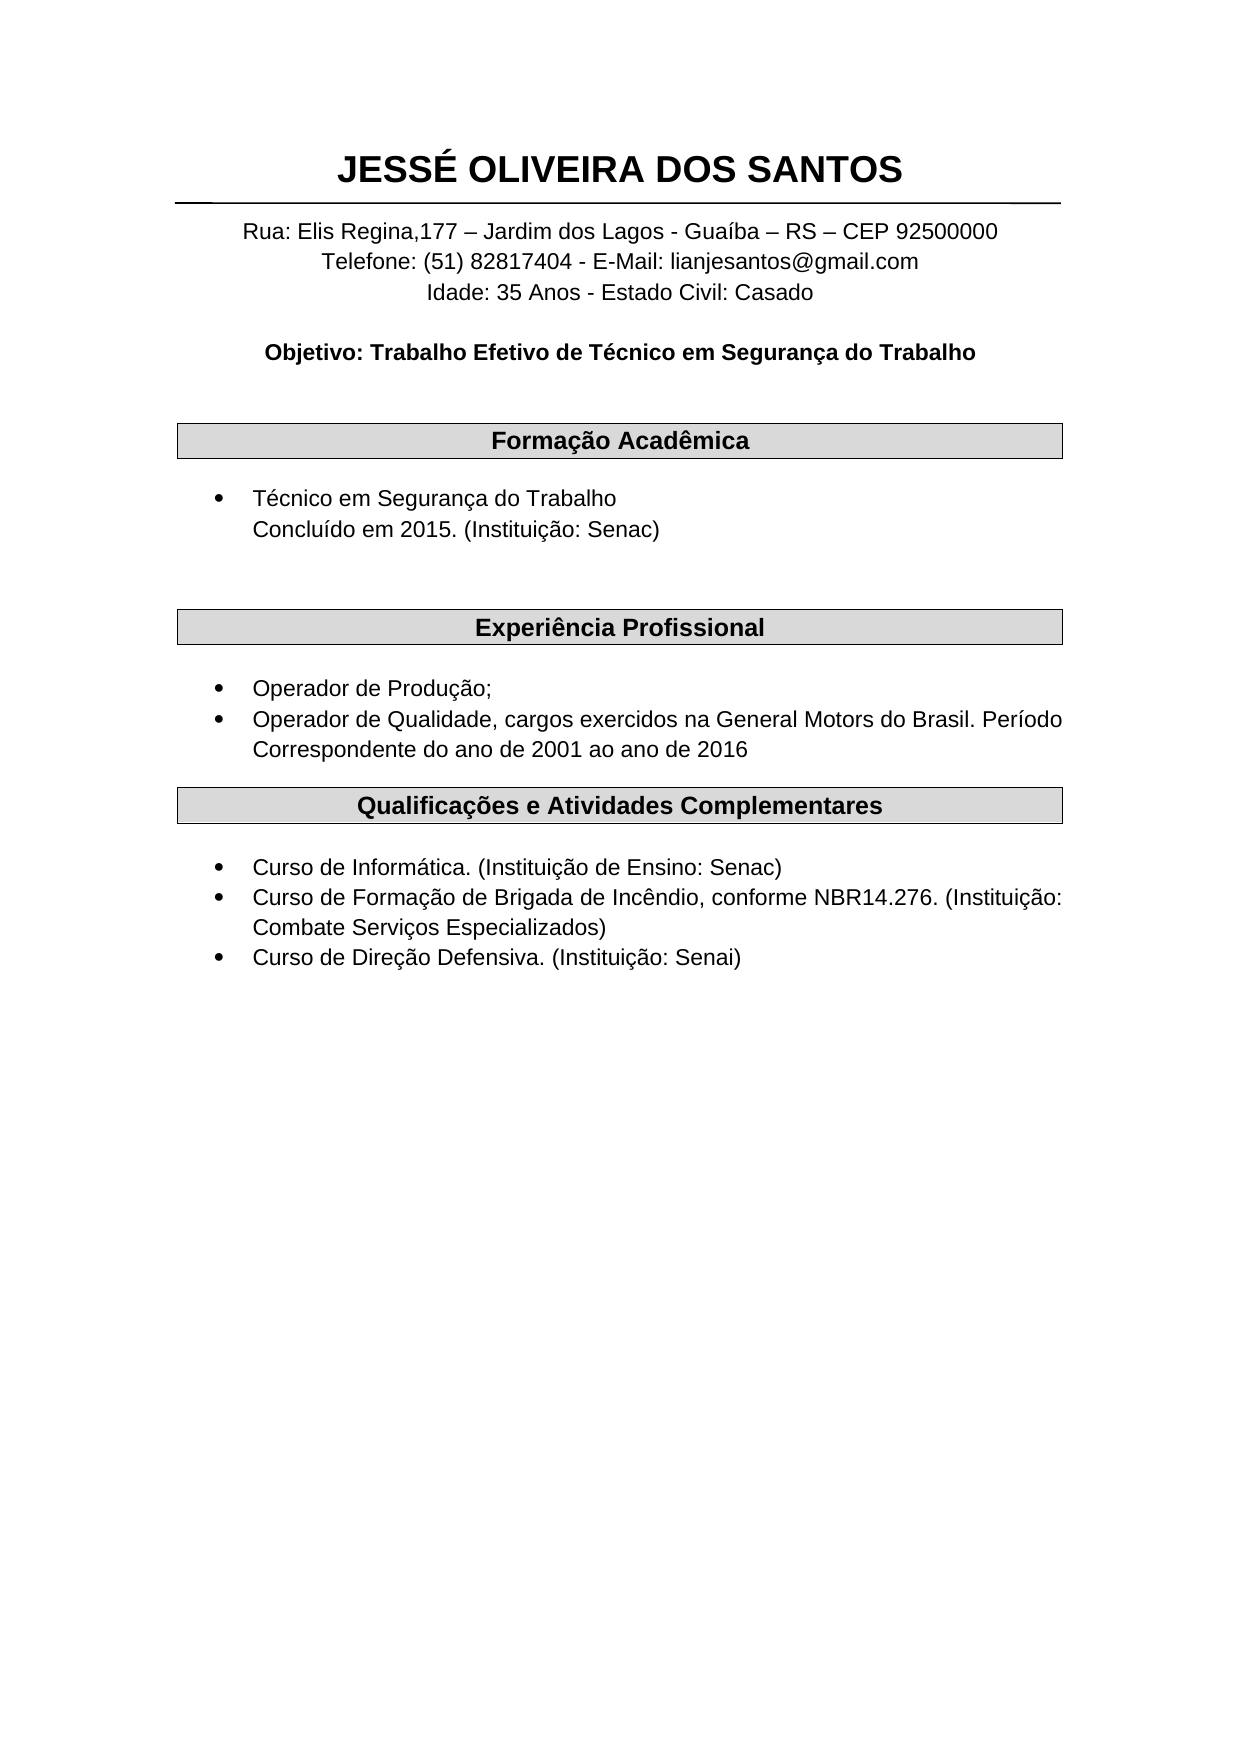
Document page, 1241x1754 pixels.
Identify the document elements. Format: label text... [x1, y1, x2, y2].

list Correspondente do ano de 2001 ao ano de 2016 [252, 736, 1063, 762]
list Técnico em Segurança do Trabalho Concluído em 2015. (Instituição: Senac) [215, 485, 1063, 604]
list Curso de Formação de Brigada de Incêndio, conforme NBR14.276. (Instituição: Combate Serviços Especializados) [215, 884, 1063, 941]
text Rua: Elis Regina,177 – Jardim dos Lagos - Guaíba – RS – CEP 92500000 Telefone: (51) 82817404 - E-Mail: lianjesantos@gmail.com Idade: 35 Anos - Estado Civil: Casado Objetivo: Trabalho Efetivo de Técnico em Segurança do Trabalho [177, 218, 1063, 397]
list Curso de Informática. (Instituição de Ensino: Senac) [215, 854, 1063, 880]
list Operador de Produção; [215, 675, 1063, 702]
list Curso de Direção Defensiva. (Instituição: Senai) [215, 944, 1063, 1003]
table_header Qualificações e Atividades Complementares [178, 788, 1062, 822]
list Operador de Qualidade, cargos exercidos na General Motors do Brasil. Período [215, 706, 1063, 732]
table_header Formação Acadêmica [178, 424, 1062, 458]
text JESSÉ OLIVEIRA DOS SANTOS [177, 148, 1063, 191]
table_header Experiência Profissional [178, 610, 1062, 644]
